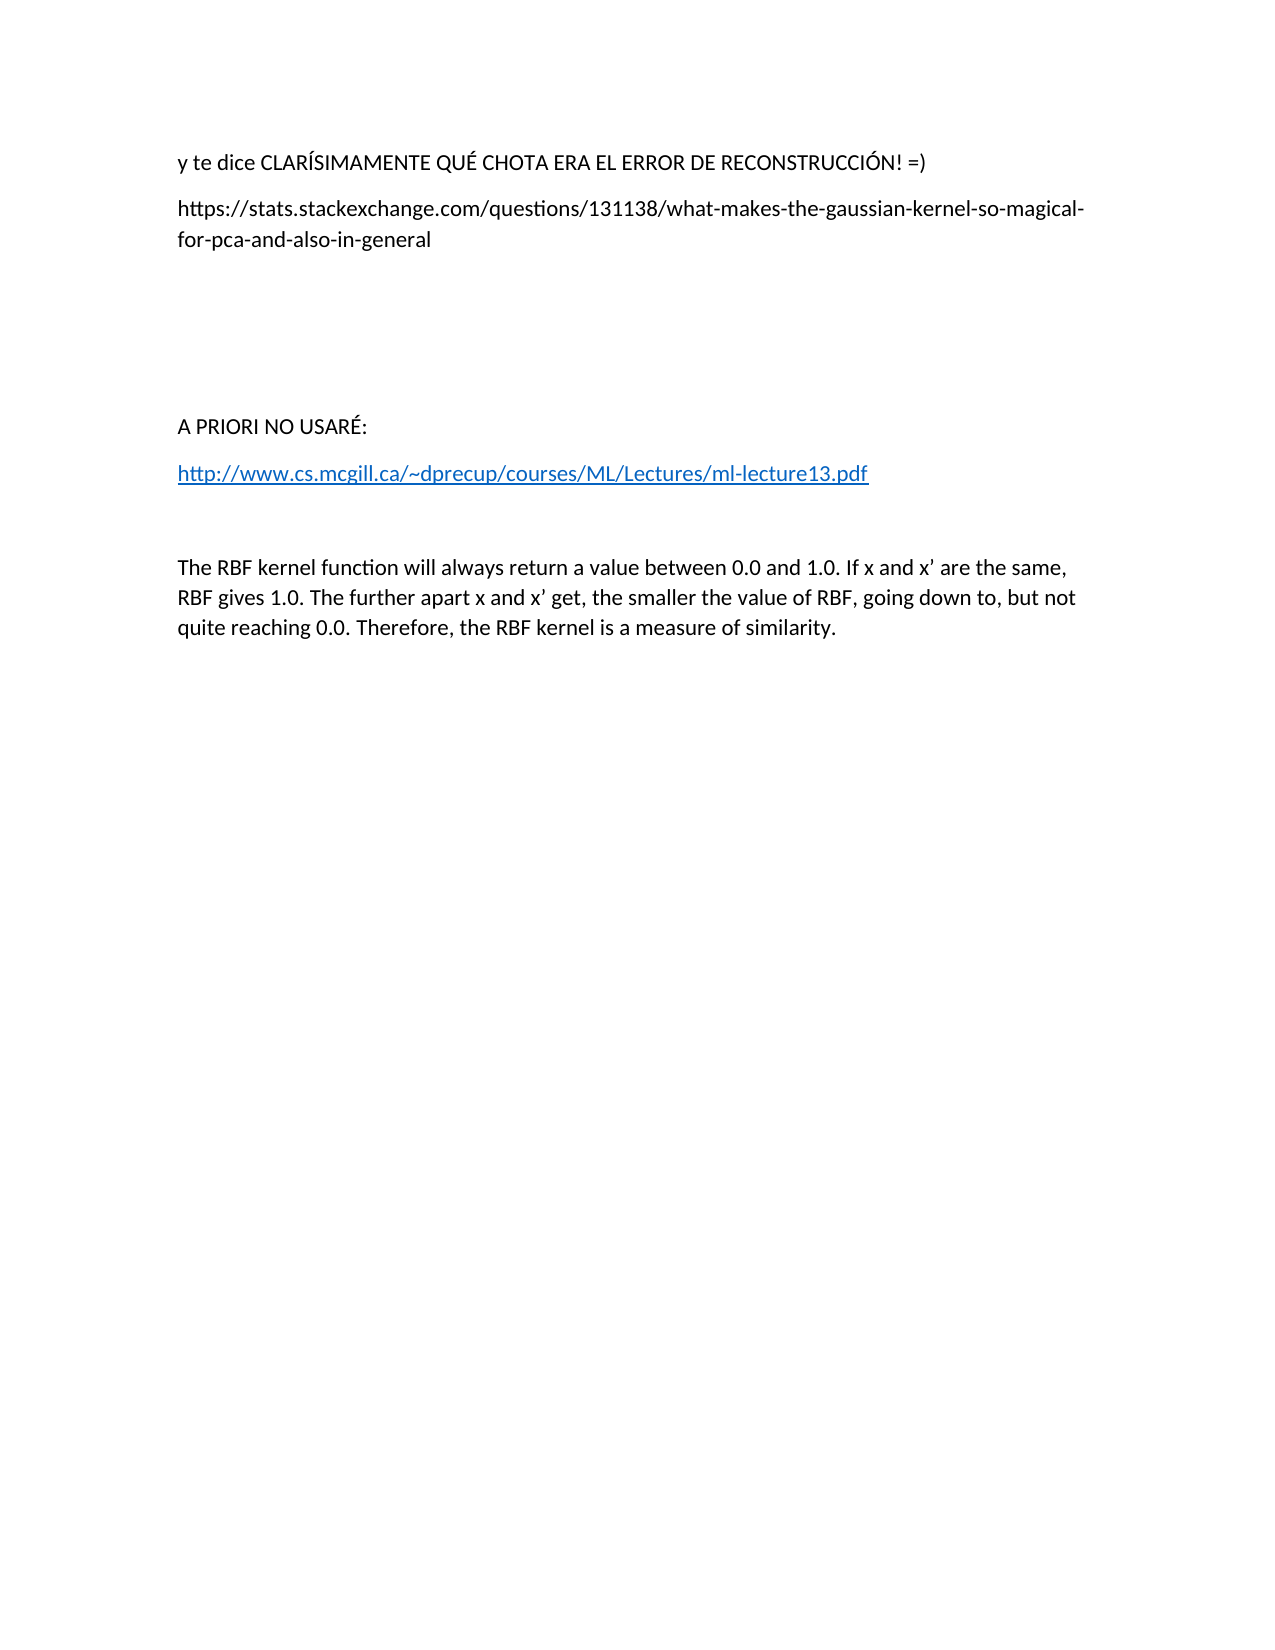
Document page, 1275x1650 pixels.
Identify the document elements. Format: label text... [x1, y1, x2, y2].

text The RBF kernel function will always return a value between 0.0 and 1.0. If x and x’ are the same, RBF gives 1.0. The further apart x and x’ get, the smaller the value of RBF, going down to, but not quite reaching 0.0. Therefore, the RBF kernel is a measure of similarity. [177, 553, 1098, 641]
text https://stats.stackexchange.com/questions/131138/what-makes-the-gaussian-kernel-so-magical-for-pca-and-also-in-general [177, 194, 1098, 253]
text y te dice CLARÍSIMAMENTE QUÉ CHOTA ERA EL ERROR DE RECONSTRUCCIÓN! =) [177, 148, 1098, 176]
text http://www.cs.mcgill.ca/~dprecup/courses/ML/Lectures/ml-lecture13.pdf [177, 459, 1098, 487]
text A PRIORI NO USARÉ: [177, 412, 1098, 440]
